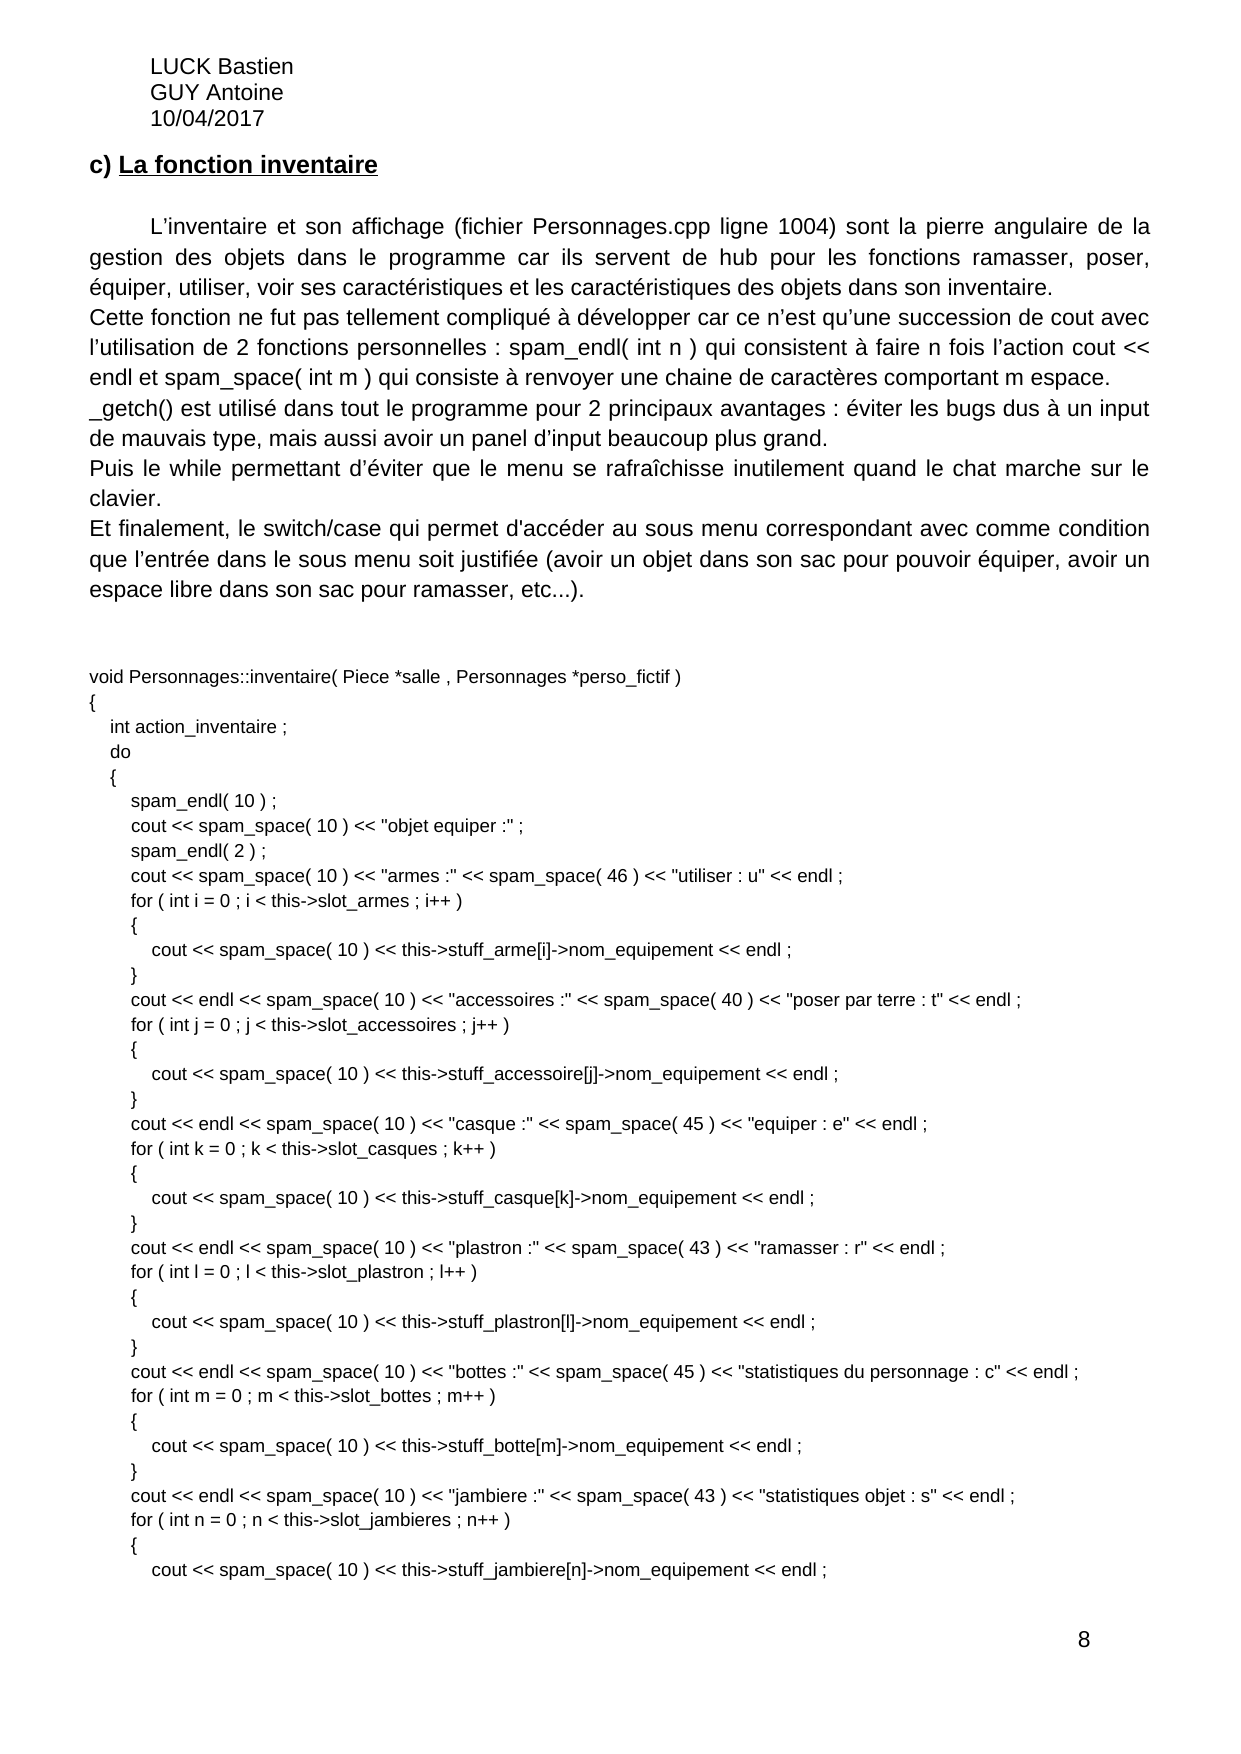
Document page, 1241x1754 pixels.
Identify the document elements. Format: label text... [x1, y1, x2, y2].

text for ( int i = 0 ; i < this->slot_armes ; i++ ) [89, 889, 1151, 911]
text { [89, 1038, 1151, 1060]
text } [89, 1336, 1151, 1357]
text { [89, 1162, 1151, 1184]
text for ( int j = 0 ; j < this->slot_accessoires ; j++ ) [89, 1013, 1151, 1035]
text for ( int n = 0 ; n < this->slot_jambieres ; n++ ) [89, 1509, 1151, 1531]
text for ( int k = 0 ; k < this->slot_casques ; k++ ) [89, 1137, 1151, 1159]
text for ( int l = 0 ; l < this->slot_plastron ; l++ ) [89, 1261, 1151, 1283]
text cout << endl << spam_space( 10 ) << "plastron :" << spam_space( 43 ) << "ramasser : r" << endl ; [89, 1237, 1151, 1258]
text { [89, 1286, 1151, 1308]
text for ( int m = 0 ; m < this->slot_bottes ; m++ ) [89, 1385, 1151, 1407]
text cout << spam_space( 10 ) << this->stuff_arme[i]->nom_equipement << endl ; [89, 939, 1151, 961]
text _getch() est utilisé dans tout le programme pour 2 principaux avantages : éviter les bugs dus à un input de mauvais type, mais aussi avoir un panel d’input beaucoup plus grand. [89, 394, 1151, 451]
text } [89, 964, 1151, 985]
text c) La fonction inventaire [89, 150, 1151, 179]
text L’inventaire et son affichage (fichier Personnages.cpp ligne 1004) sont la pierre angulaire de la gestion des objets dans le programme car ils servent de hub pour les fonctions ramasser, poser, équiper, utiliser, voir ses caractéristiques et les caractéristiques des objets dans son inventaire. [89, 213, 1151, 300]
text cout << endl << spam_space( 10 ) << "jambiere :" << spam_space( 43 ) << "statistiques objet : s" << endl ; [89, 1484, 1151, 1506]
text { [89, 914, 1151, 936]
text } [89, 1212, 1151, 1233]
text cout << spam_space( 10 ) << this->stuff_jambiere[n]->nom_equipement << endl ; [89, 1559, 1151, 1580]
text int action_inventaire ; [89, 716, 1151, 737]
text cout << spam_space( 10 ) << this->stuff_plastron[l]->nom_equipement << endl ; [89, 1311, 1151, 1332]
text cout << spam_space( 10 ) << this->stuff_accessoire[j]->nom_equipement << endl ; [89, 1063, 1151, 1084]
text Et finalement, le switch/case qui permet d'accéder au sous menu correspondant avec comme condition que l’entrée dans le sous menu soit justifiée (avoir un objet dans son sac pour pouvoir équiper, avoir un espace libre dans son sac pour ramasser, etc...). [89, 515, 1151, 602]
text } [89, 1460, 1151, 1481]
text cout << endl << spam_space( 10 ) << "casque :" << spam_space( 45 ) << "equiper : e" << endl ; [89, 1113, 1151, 1134]
text { [89, 1410, 1151, 1432]
text { [89, 691, 1151, 713]
text spam_endl( 2 ) ; [89, 840, 1151, 861]
text cout << spam_space( 10 ) << this->stuff_casque[k]->nom_equipement << endl ; [89, 1187, 1151, 1208]
text } [89, 1088, 1151, 1109]
text cout << endl << spam_space( 10 ) << "bottes :" << spam_space( 45 ) << "statistiques du personnage : c" << endl ; [89, 1361, 1151, 1382]
text Puis le while permettant d’éviter que le menu se rafraîchisse inutilement quand le chat marche sur le clavier. [89, 455, 1151, 511]
text { [89, 766, 1151, 787]
text cout << endl << spam_space( 10 ) << "accessoires :" << spam_space( 40 ) << "poser par terre : t" << endl ; [89, 989, 1151, 1010]
text { [89, 1534, 1151, 1556]
text void Personnages::inventaire( Piece *salle , Personnages *perso_fictif ) [89, 666, 1151, 688]
text cout << spam_space( 10 ) << "armes :" << spam_space( 46 ) << "utiliser : u" << endl ; [89, 865, 1151, 886]
text cout << spam_space( 10 ) << "objet equiper :" ; [89, 815, 1151, 837]
text cout << spam_space( 10 ) << this->stuff_botte[m]->nom_equipement << endl ; [89, 1435, 1151, 1456]
text spam_endl( 10 ) ; [89, 790, 1151, 812]
text do [89, 741, 1151, 762]
text Cette fonction ne fut pas tellement compliqué à développer car ce n’est qu’une succession de cout avec l’utilisation de 2 fonctions personnelles : spam_endl( int n ) qui consistent à faire n fois l’action cout << endl et spam_space( int m ) qui consiste à renvoyer une chaine de caractères comportant m espace. [89, 304, 1151, 391]
